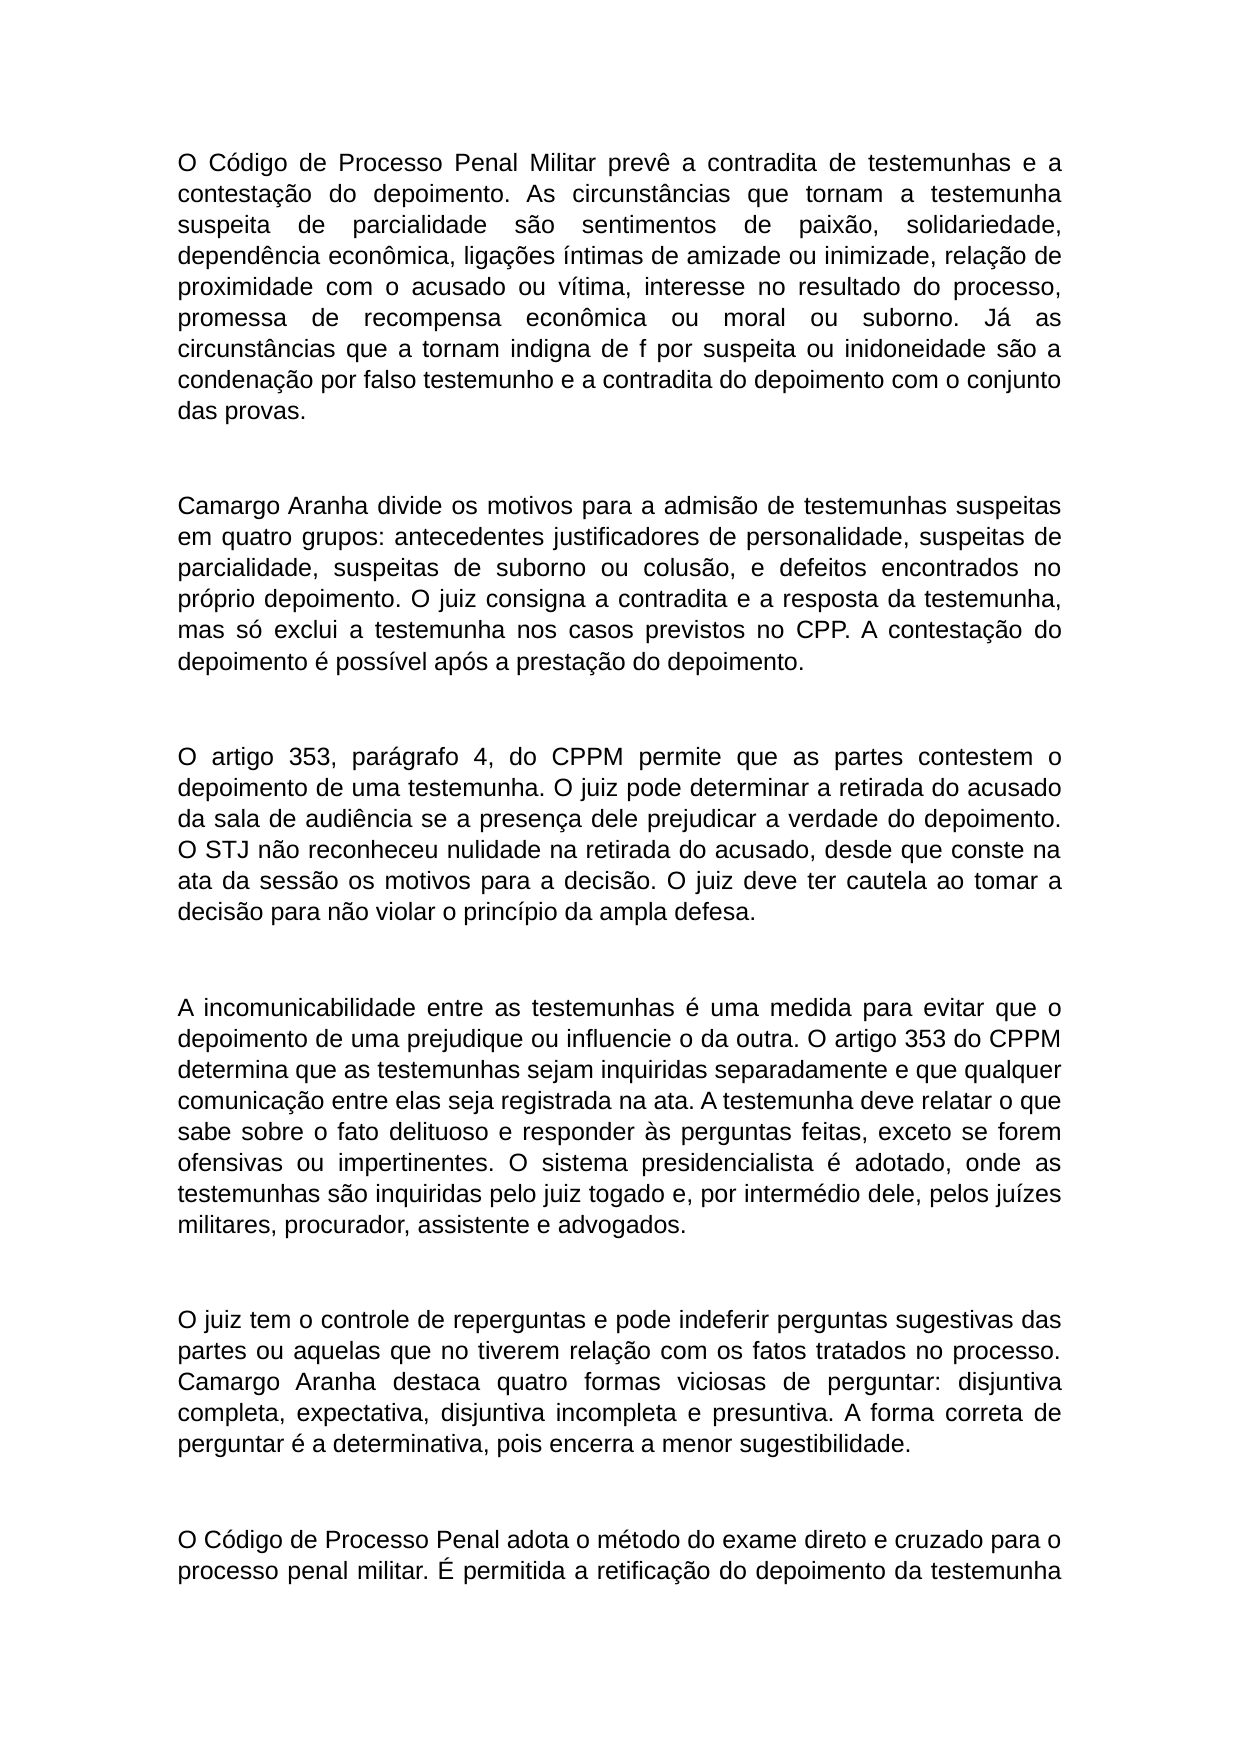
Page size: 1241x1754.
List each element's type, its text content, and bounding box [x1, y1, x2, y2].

text Camargo Aranha divide os motivos para a admisão de testemunhas suspeitas em quatro grupos: antecedentes justificadores de personalidade, suspeitas de parcialidade, suspeitas de suborno ou colusão, e defeitos encontrados no próprio depoimento. O juiz consigna a contradita e a resposta da testemunha, mas só exclui a testemunha nos casos previstos no CPP. A contestação do depoimento é possível após a prestação do depoimento. [177, 491, 1063, 675]
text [177, 1525, 1063, 1585]
text O Código de Processo Penal Militar prevê a contradita de testemunhas e a contestação do depoimento. As circunstâncias que tornam a testemunha suspeita de parcialidade são sentimentos de paixão, solidariedade, dependência econômica, ligações íntimas de amizade ou inimizade, relação de proximidade com o acusado ou vítima, interesse no resultado do processo, promessa de recompensa econômica ou moral ou suborno. Já as circunstâncias que a tornam indigna de f por suspeita ou inidoneidade são a condenação por falso testemunho e a contradita do depoimento com o conjunto das provas. [177, 148, 1063, 425]
text A incomunicabilidade entre as testemunhas é uma medida para evitar que o depoimento de uma prejudique ou influencie o da outra. O artigo 353 do CPPM determina que as testemunhas sejam inquiridas separadamente e que qualquer comunicação entre elas seja registrada na ata. A testemunha deve relatar o que sabe sobre o fato delituoso e responder às perguntas feitas, exceto se forem ofensivas ou impertinentes. O sistema presidencialista é adotado, onde as testemunhas são inquiridas pelo juiz togado e, por intermédio dele, pelos juízes militares, procurador, assistente e advogados. [177, 993, 1063, 1239]
text O juiz tem o controle de reperguntas e pode indeferir perguntas sugestivas das partes ou aquelas que no tiverem relação com os fatos tratados no processo. Camargo Aranha destaca quatro formas viciosas de perguntar: disjuntiva completa, expectativa, disjuntiva incompleta e presuntiva. A forma correta de perguntar é a determinativa, pois encerra a menor sugestibilidade. [177, 1305, 1063, 1458]
text O artigo 353, parágrafo 4, do CPPM permite que as partes contestem o depoimento de uma testemunha. O juiz pode determinar a retirada do acusado da sala de audiência se a presença dele prejudicar a verdade do depoimento. O STJ não reconheceu nulidade na retirada do acusado, desde que conste na ata da sessão os motivos para a decisão. O juiz deve ter cautela ao tomar a decisão para não violar o princípio da ampla defesa. [177, 742, 1063, 926]
